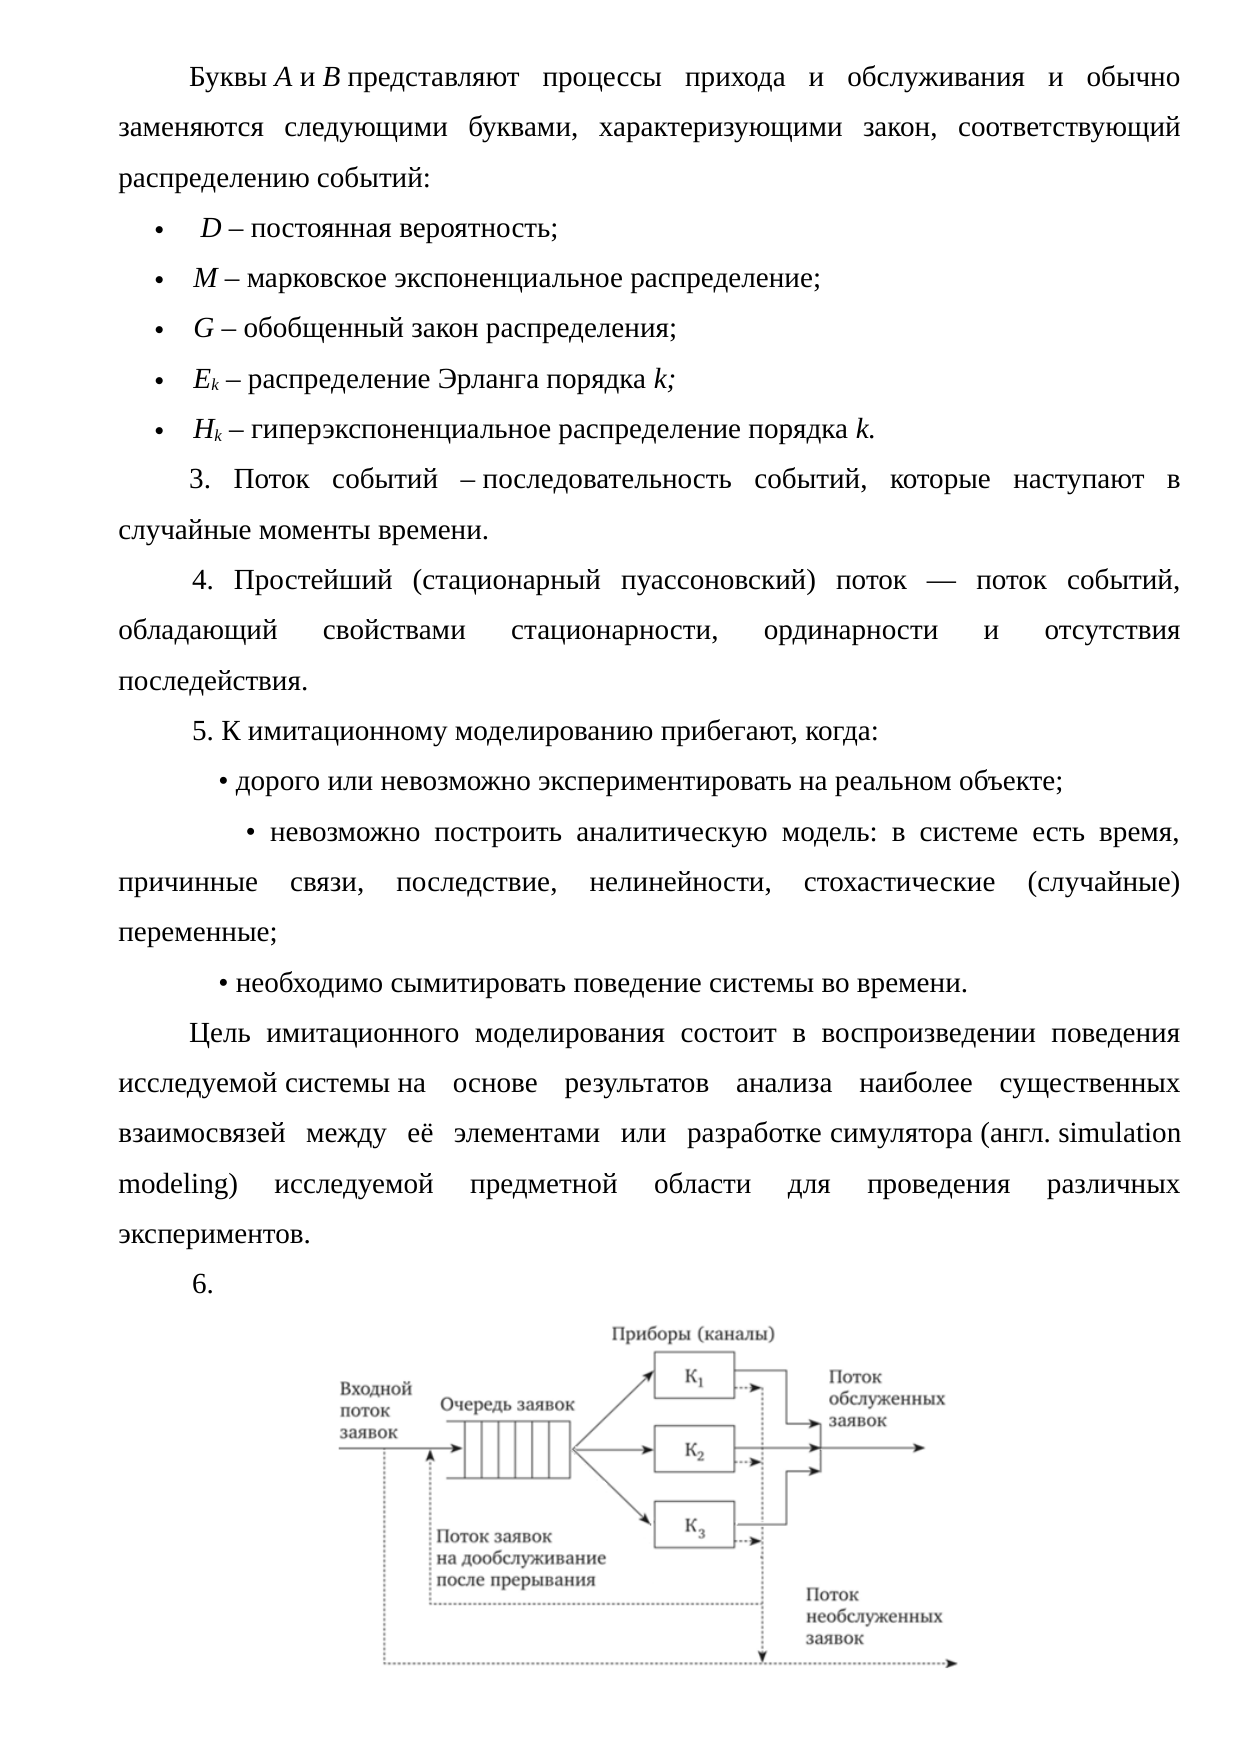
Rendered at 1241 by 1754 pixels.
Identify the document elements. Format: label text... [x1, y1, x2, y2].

list G – обобщенный закон распределения; [156, 311, 1181, 344]
text Цель имитационного моделирования состоит в воспроизведении поведения исследуемой системы на основе результатов анализа наиболее существенных взаимосвязей между её элементами или разработке симулятора (англ. simulation modeling) исследуемой предметной области для проведения различных экспериментов. [118, 1015, 1181, 1250]
text Буквы А и В представляют процессы прихода и обслуживания и обычно заменяются следующими буквами, характеризующими закон, соответствующий распределению событий: [118, 59, 1181, 193]
list D – постоянная вероятность; [156, 210, 1181, 243]
list Ek – распределение Эрланга порядка k; [156, 361, 1181, 394]
picture [338, 1316, 961, 1674]
text • невозможно построить аналитическую модель: в системе есть время, причинные связи, последствие, нелинейности, стохастические (случайные) переменные; [118, 814, 1181, 948]
text • необходимо сымитировать поведение системы во времени. [118, 965, 1181, 998]
text 6. [118, 1267, 1181, 1300]
text 4. Простейший (стационарный пуассоновский) поток — поток событий, обладающий свойствами стационарности, ординарности и отсутствия последействия. [118, 562, 1181, 696]
list Μ – марковское экспоненциальное распределение; [156, 260, 1181, 294]
list Hk – гиперэкспоненциальное распределение порядка k. [156, 411, 1181, 445]
text • дорого или невозможно экспериментировать на реальном объекте; [118, 763, 1181, 797]
text 5. К имитационному моделированию прибегают, когда: [118, 713, 1181, 747]
text 3. Поток событий – последовательность событий, которые наступают в случайные моменты времени. [118, 462, 1181, 545]
